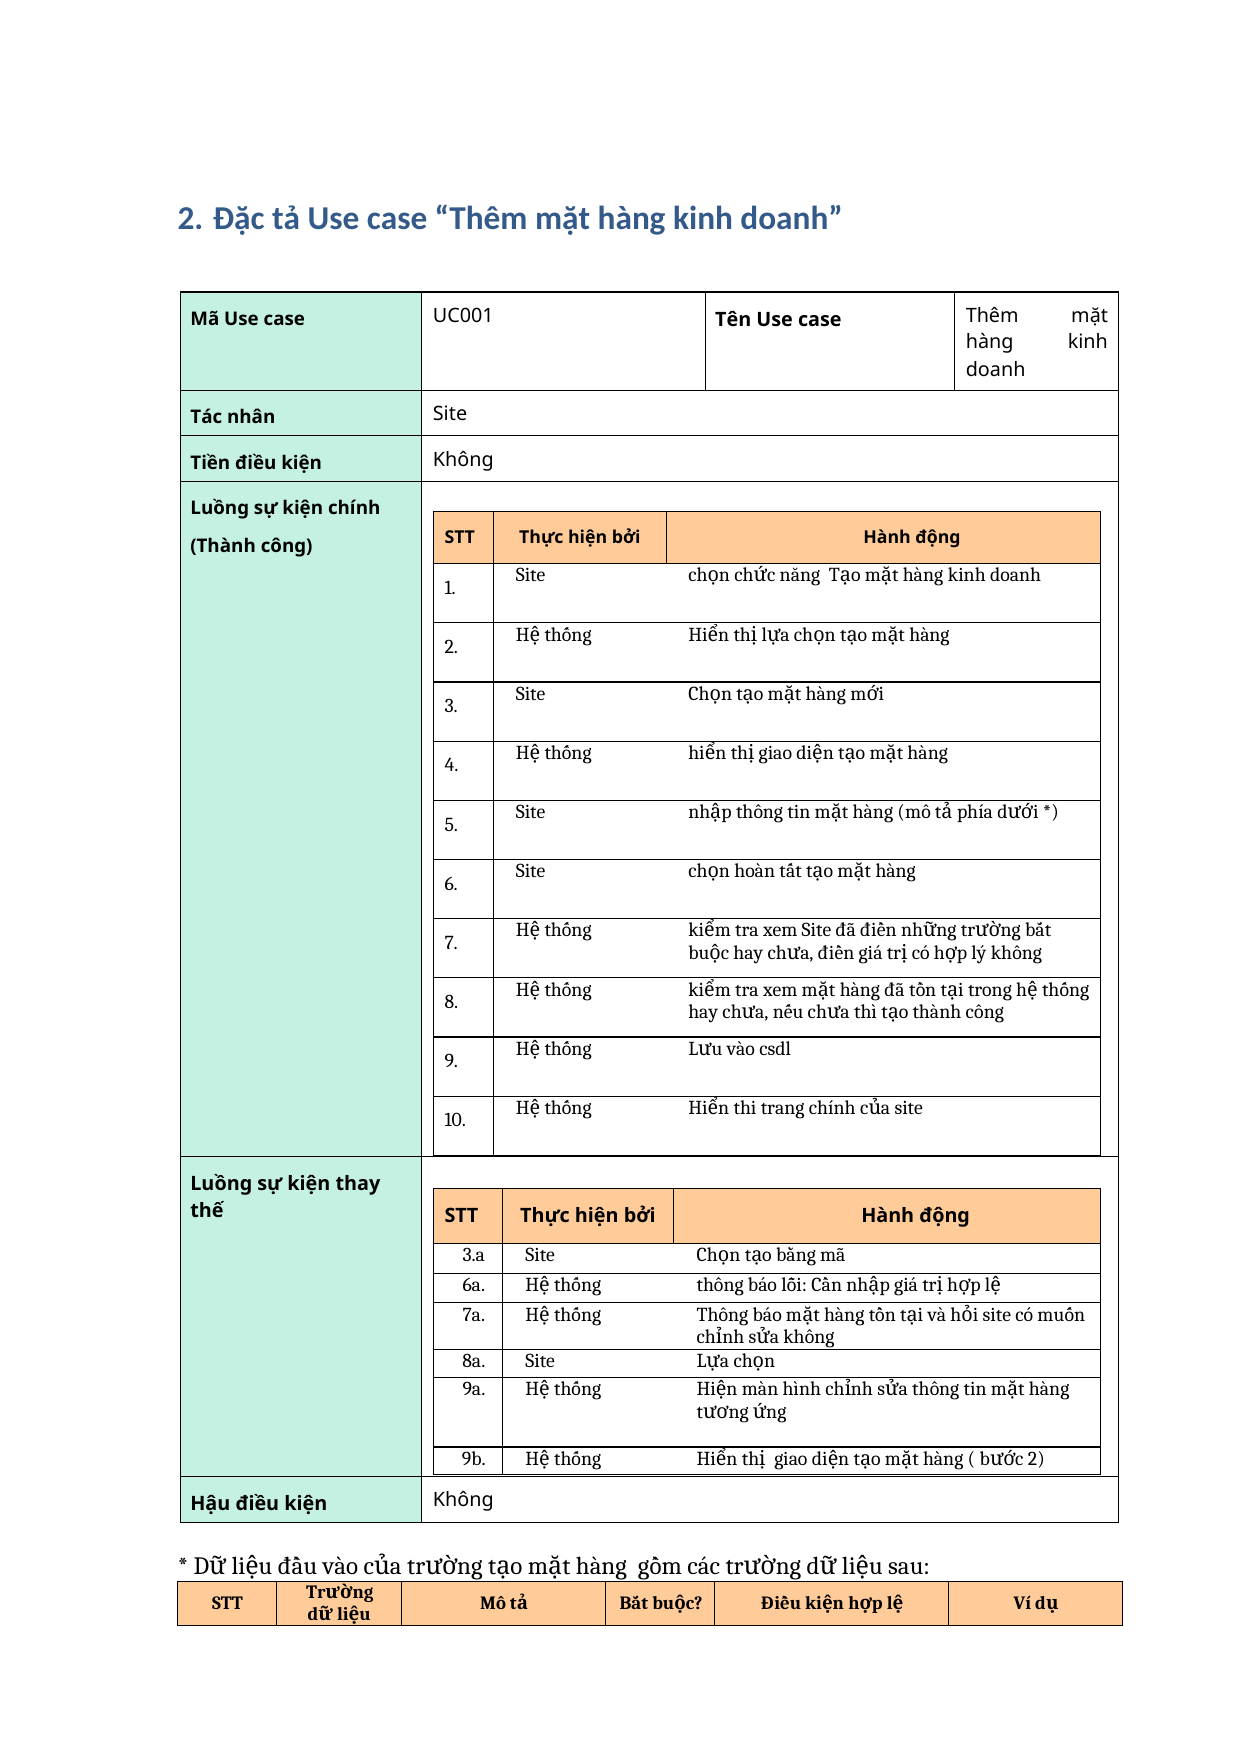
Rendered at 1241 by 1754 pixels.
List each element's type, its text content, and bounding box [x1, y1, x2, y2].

table_cell Tác nhân [181, 391, 421, 435]
table_cell Luồng sự kiện chính (Thành công) [181, 482, 421, 1156]
table_cell Site [422, 391, 1118, 435]
table_cell Luồng sự kiện thay thế [181, 1157, 421, 1476]
text * Dữ liệu đầu vào của trường tạo mặt hàng gồm các trường dữ liệu sau: [177, 1552, 1122, 1581]
table_cell [422, 482, 1118, 1156]
table_cell Hậu điều kiện [181, 1477, 421, 1522]
table_header Trường dữ liệu [277, 1582, 401, 1625]
table_header Tên Use case [706, 293, 954, 390]
table_cell Không [422, 1477, 1118, 1522]
table_cell Không [422, 436, 1118, 481]
table_cell Tiền điều kiện [181, 436, 421, 481]
table_header STT [178, 1582, 276, 1625]
table_cell [422, 1157, 1118, 1476]
table_header Mô tả [402, 1582, 605, 1625]
table_header Ví dụ [949, 1582, 1122, 1625]
subtitle Đặc tả Use case “Thêm mặt hàng kinh doanh” [177, 197, 1122, 238]
table_header Thêm mặt hàng kinh doanh [955, 293, 1118, 390]
table_header Mã Use case [181, 293, 421, 390]
table_header Bắt buộc? [606, 1582, 714, 1625]
table_header Điều kiện hợp lệ [715, 1582, 948, 1625]
table_header UC001 [422, 293, 705, 390]
